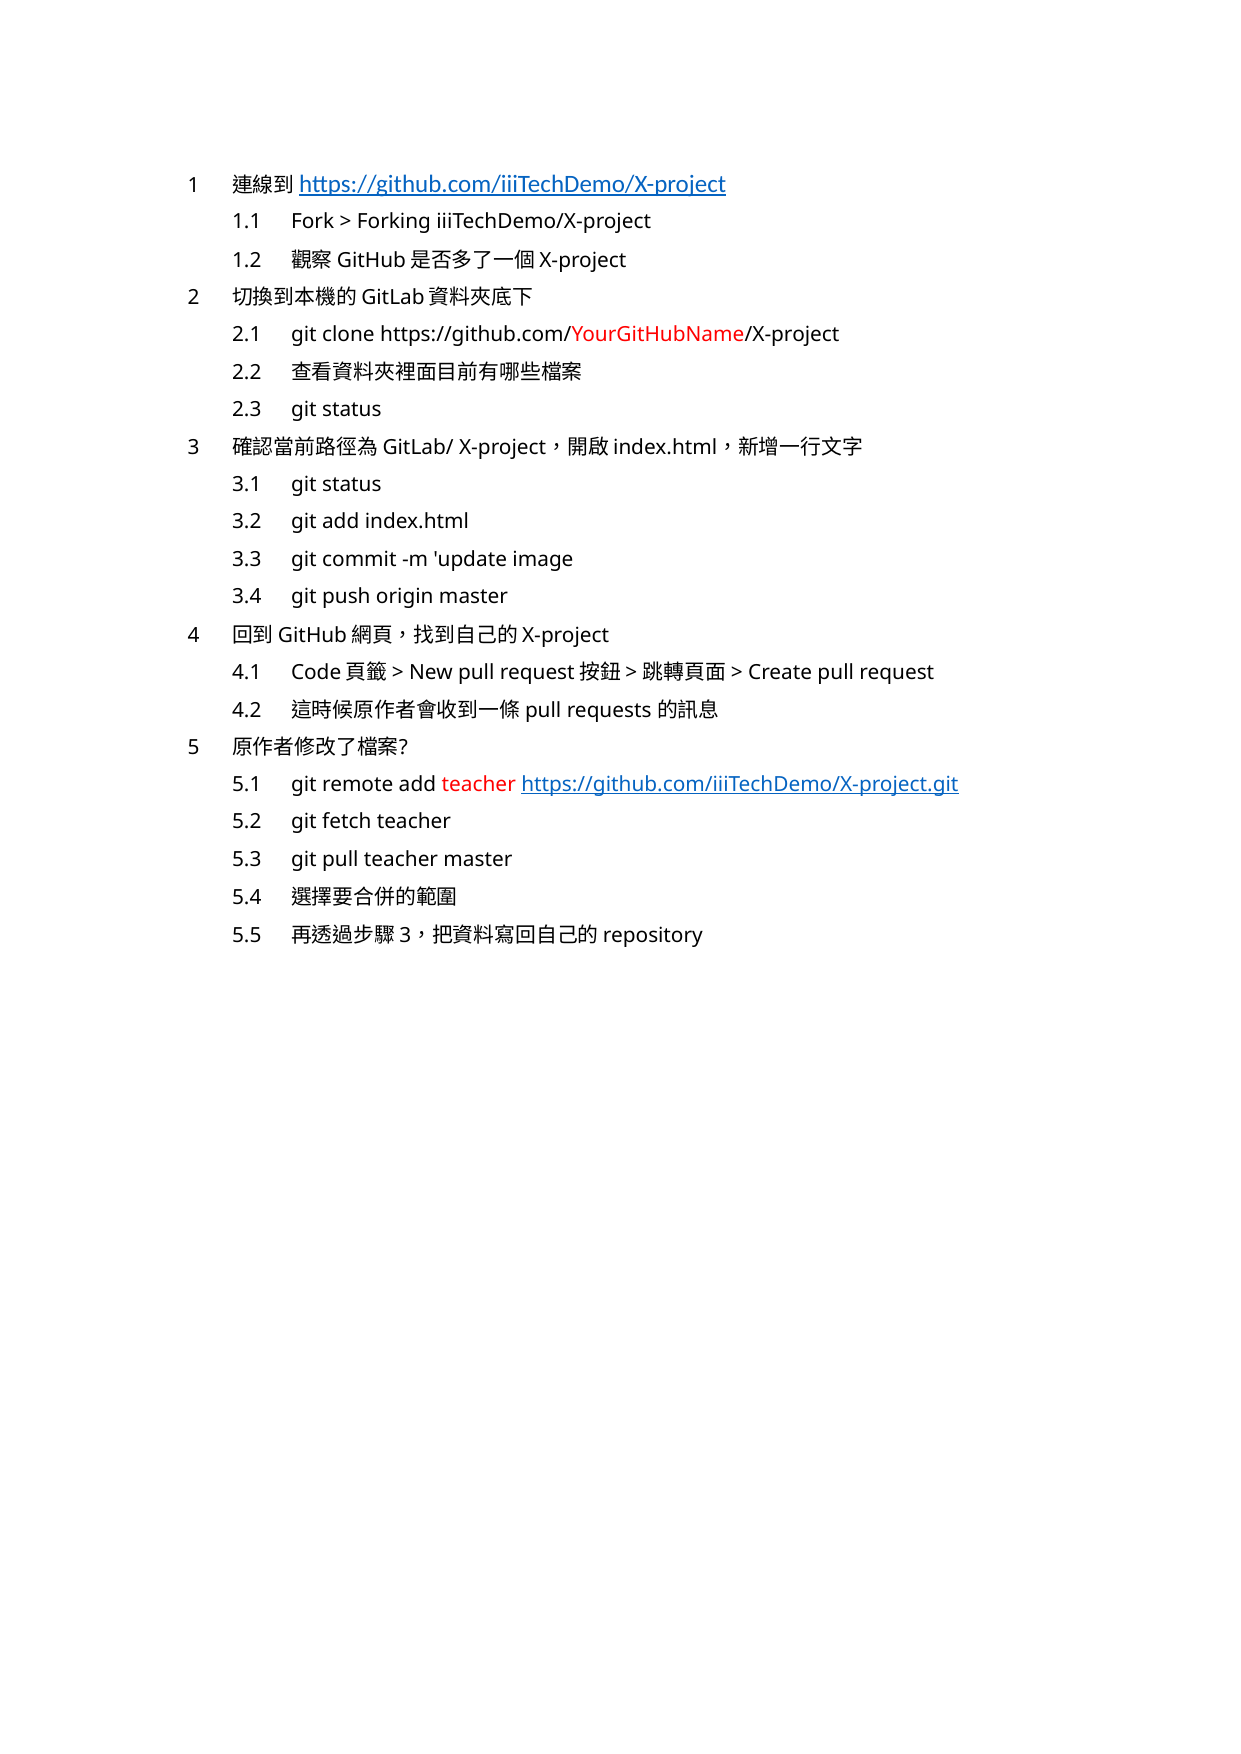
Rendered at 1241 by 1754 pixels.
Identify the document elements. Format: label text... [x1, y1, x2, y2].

list 這時候原作者會收到一條 pull requests 的訊息 [232, 689, 1053, 727]
list git status [232, 389, 1053, 427]
list git clone https://github.com/YourGitHubName/X-project [232, 314, 1053, 352]
list 原作者修改了檔案? [187, 727, 1053, 764]
list git fetch teacher [232, 802, 1053, 839]
list Code頁籤 > New pull request按鈕 > 跳轉頁面 > Create pull request [232, 652, 1053, 689]
list 觀察GitHub是否多了一個X-project [232, 239, 1053, 277]
list 選擇要合併的範圍 [232, 877, 1053, 914]
list git push origin master [232, 577, 1053, 614]
list 查看資料夾裡面目前有哪些檔案 [232, 352, 1053, 389]
list 連線到 https://github.com/iiiTechDemo/X-project [187, 164, 1053, 202]
list 回到GitHub網頁，找到自己的X-project [187, 614, 1053, 652]
list Fork > Forking iiiTechDemo/X-project [232, 202, 1053, 239]
list 切換到本機的GitLab資料夾底下 [187, 277, 1053, 314]
list 再透過步驟3，把資料寫回自己的repository [232, 914, 1053, 952]
list git pull teacher master [232, 839, 1053, 877]
list git status [232, 464, 1053, 502]
list git remote add teacher https://github.com/iiiTechDemo/X-project.git [232, 764, 1053, 802]
list git add index.html [232, 502, 1053, 539]
list git commit -m 'update image [232, 539, 1053, 577]
list 確認當前路徑為 GitLab/ X-project，開啟index.html，新增一行文字 [187, 427, 1053, 464]
